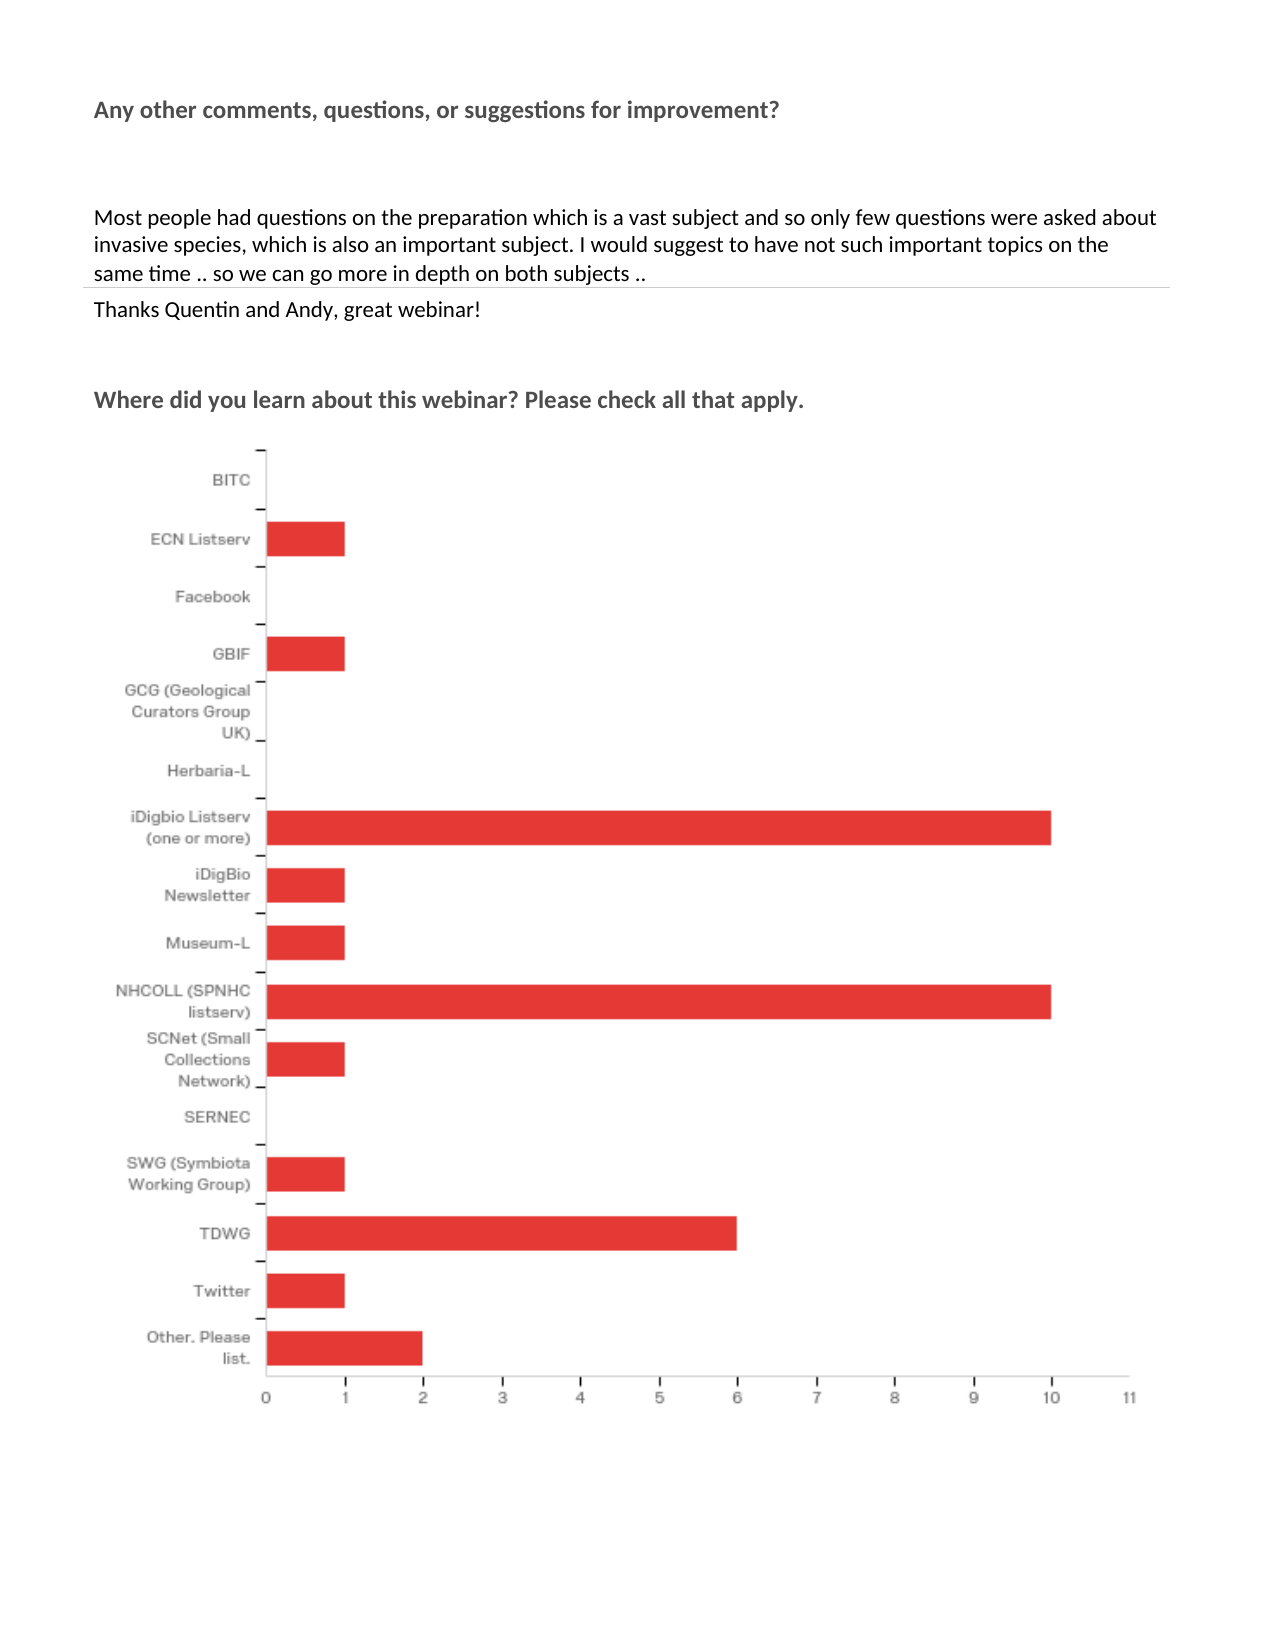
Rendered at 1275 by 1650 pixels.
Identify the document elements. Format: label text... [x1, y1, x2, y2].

picture [93, 440, 1181, 1425]
table_cell Thanks Quentin and Andy, great webinar! [83, 288, 1170, 332]
text Where did you learn about this webinar? Please check all that apply. [94, 385, 1181, 415]
table_header Most people had questions on the preparation which is a vast subject and so only few questions were asked about invasive species, which is also an important subject. I would suggest to have not such important topics on the same time .. so we can go more in depth on both subjects .. [83, 203, 1170, 287]
text Any other comments, questions, or suggestions for improvement? [94, 94, 1181, 124]
